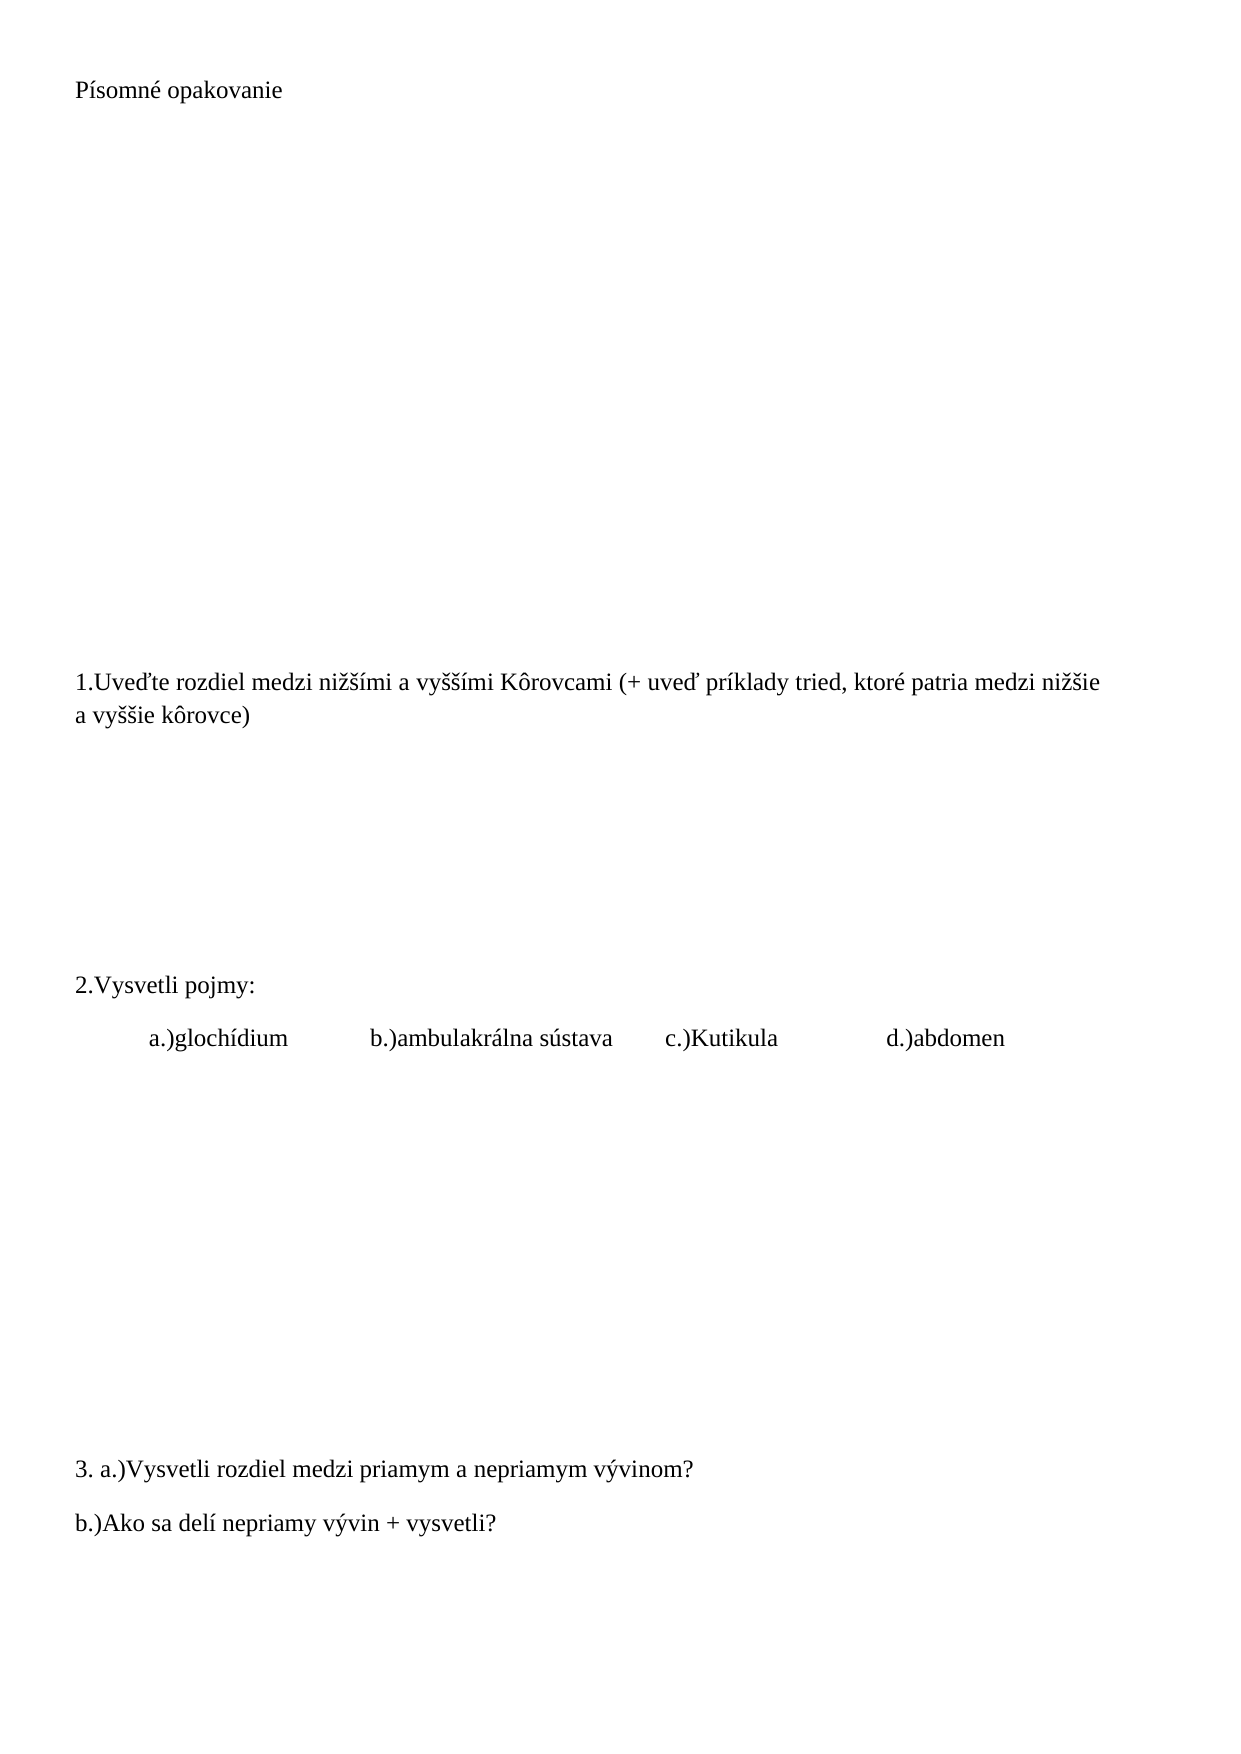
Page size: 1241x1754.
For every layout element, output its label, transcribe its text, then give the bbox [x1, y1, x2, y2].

text 1.Uveďte rozdiel medzi nižšími a vyššími Kôrovcami (+ uveď príklady tried, ktoré patria medzi nižšie a vyššie kôrovce) [75, 667, 1165, 729]
text 3. a.)Vysvetli rozdiel medzi priamym a nepriamym vývinom? [75, 1454, 1165, 1483]
text 2.Vysvetli pojmy: [75, 970, 1165, 998]
text Písomné opakovanie [75, 75, 1165, 104]
text a.)glochídium b.)ambulakrálna sústava c.)Kutikula d.)abdomen [75, 1023, 1165, 1052]
text b.)Ako sa delí nepriamy vývin + vysvetli? [75, 1508, 1165, 1537]
